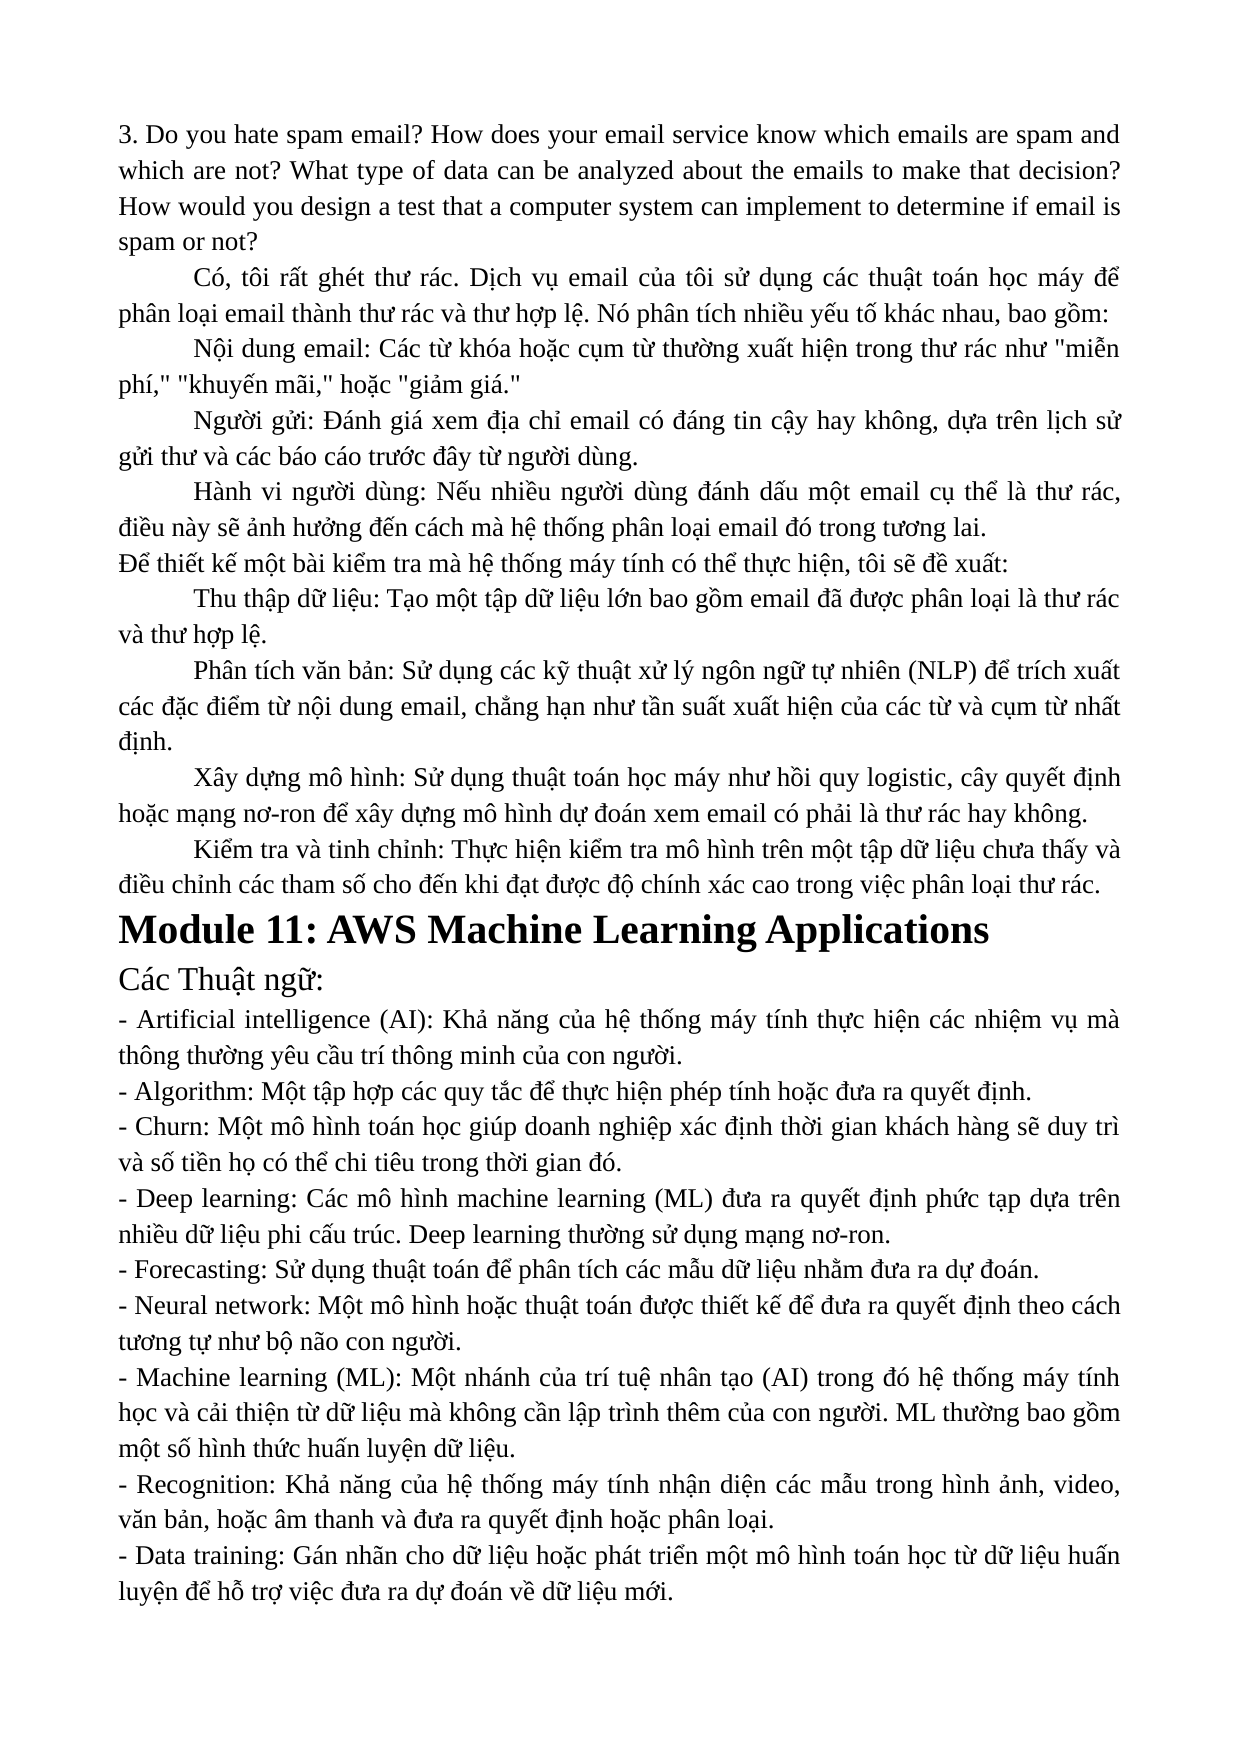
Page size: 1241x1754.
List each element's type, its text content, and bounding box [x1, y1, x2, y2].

list - Algorithm: Một tập hợp các quy tắc để thực hiện phép tính hoặc đưa ra quyết định. [118, 1075, 1122, 1106]
list - Churn: Một mô hình toán học giúp doanh nghiệp xác định thời gian khách hàng sẽ duy trì và số tiền họ có thể chi tiêu trong thời gian đó. [118, 1111, 1122, 1177]
list - Data training: Gán nhãn cho dữ liệu hoặc phát triển một mô hình toán học từ dữ liệu huấn luyện để hỗ trợ việc đưa ra dự đoán về dữ liệu mới. [118, 1539, 1122, 1606]
list Do you hate spam email? How does your email service know which emails are spam and which are not? What type of data can be analyzed about the emails to make that decision? How would you design a test that a computer system can implement to determine if email is spam or not? [118, 118, 1122, 256]
list Thu thập dữ liệu: Tạo một tập dữ liệu lớn bao gồm email đã được phân loại là thư rác và thư hợp lệ. [118, 583, 1122, 649]
list Có, tôi rất ghét thư rác. Dịch vụ email của tôi sử dụng các thuật toán học máy để phân loại email thành thư rác và thư hợp lệ. Nó phân tích nhiều yếu tố khác nhau, bao gồm: [118, 261, 1122, 328]
list Phân tích văn bản: Sử dụng các kỹ thuật xử lý ngôn ngữ tự nhiên (NLP) để trích xuất các đặc điểm từ nội dung email, chẳng hạn như tần suất xuất hiện của các từ và cụm từ nhất định. [118, 654, 1122, 757]
list Xây dựng mô hình: Sử dụng thuật toán học máy như hồi quy logistic, cây quyết định hoặc mạng nơ-ron để xây dựng mô hình dự đoán xem email có phải là thư rác hay không. [118, 761, 1122, 828]
list - Forecasting: Sử dụng thuật toán để phân tích các mẫu dữ liệu nhằm đưa ra dự đoán. [118, 1253, 1122, 1284]
list - Neural network: Một mô hình hoặc thuật toán được thiết kế để đưa ra quyết định theo cách tương tự như bộ não con người. [118, 1289, 1122, 1356]
list - Machine learning (ML): Một nhánh của trí tuệ nhân tạo (AI) trong đó hệ thống máy tính học và cải thiện từ dữ liệu mà không cần lập trình thêm của con người. ML thường bao gồm một số hình thức huấn luyện dữ liệu. [118, 1361, 1122, 1463]
list Để thiết kế một bài kiểm tra mà hệ thống máy tính có thể thực hiện, tôi sẽ đề xuất: [118, 547, 1122, 578]
list Người gửi: Đánh giá xem địa chỉ email có đáng tin cậy hay không, dựa trên lịch sử gửi thư và các báo cáo trước đây từ người dùng. [118, 404, 1122, 471]
list - Artificial intelligence (AI): Khả năng của hệ thống máy tính thực hiện các nhiệm vụ mà thông thường yêu cầu trí thông minh của con người. [118, 1003, 1122, 1070]
list Kiểm tra và tinh chỉnh: Thực hiện kiểm tra mô hình trên một tập dữ liệu chưa thấy và điều chỉnh các tham số cho đến khi đạt được độ chính xác cao trong việc phân loại thư rác. [118, 833, 1122, 899]
list - Recognition: Khả năng của hệ thống máy tính nhận diện các mẫu trong hình ảnh, video, văn bản, hoặc âm thanh và đưa ra quyết định hoặc phân loại. [118, 1468, 1122, 1535]
list Hành vi người dùng: Nếu nhiều người dùng đánh dấu một email cụ thể là thư rác, điều này sẽ ảnh hưởng đến cách mà hệ thống phân loại email đó trong tương lai. [118, 475, 1122, 542]
text Các Thuật ngữ: [118, 959, 1122, 998]
text Module 11: AWS Machine Learning Applications [118, 904, 1122, 952]
list - Deep learning: Các mô hình machine learning (ML) đưa ra quyết định phức tạp dựa trên nhiều dữ liệu phi cấu trúc. Deep learning thường sử dụng mạng nơ-ron. [118, 1182, 1122, 1249]
list Nội dung email: Các từ khóa hoặc cụm từ thường xuất hiện trong thư rác như "miễn phí," "khuyến mãi," hoặc "giảm giá." [118, 332, 1122, 399]
